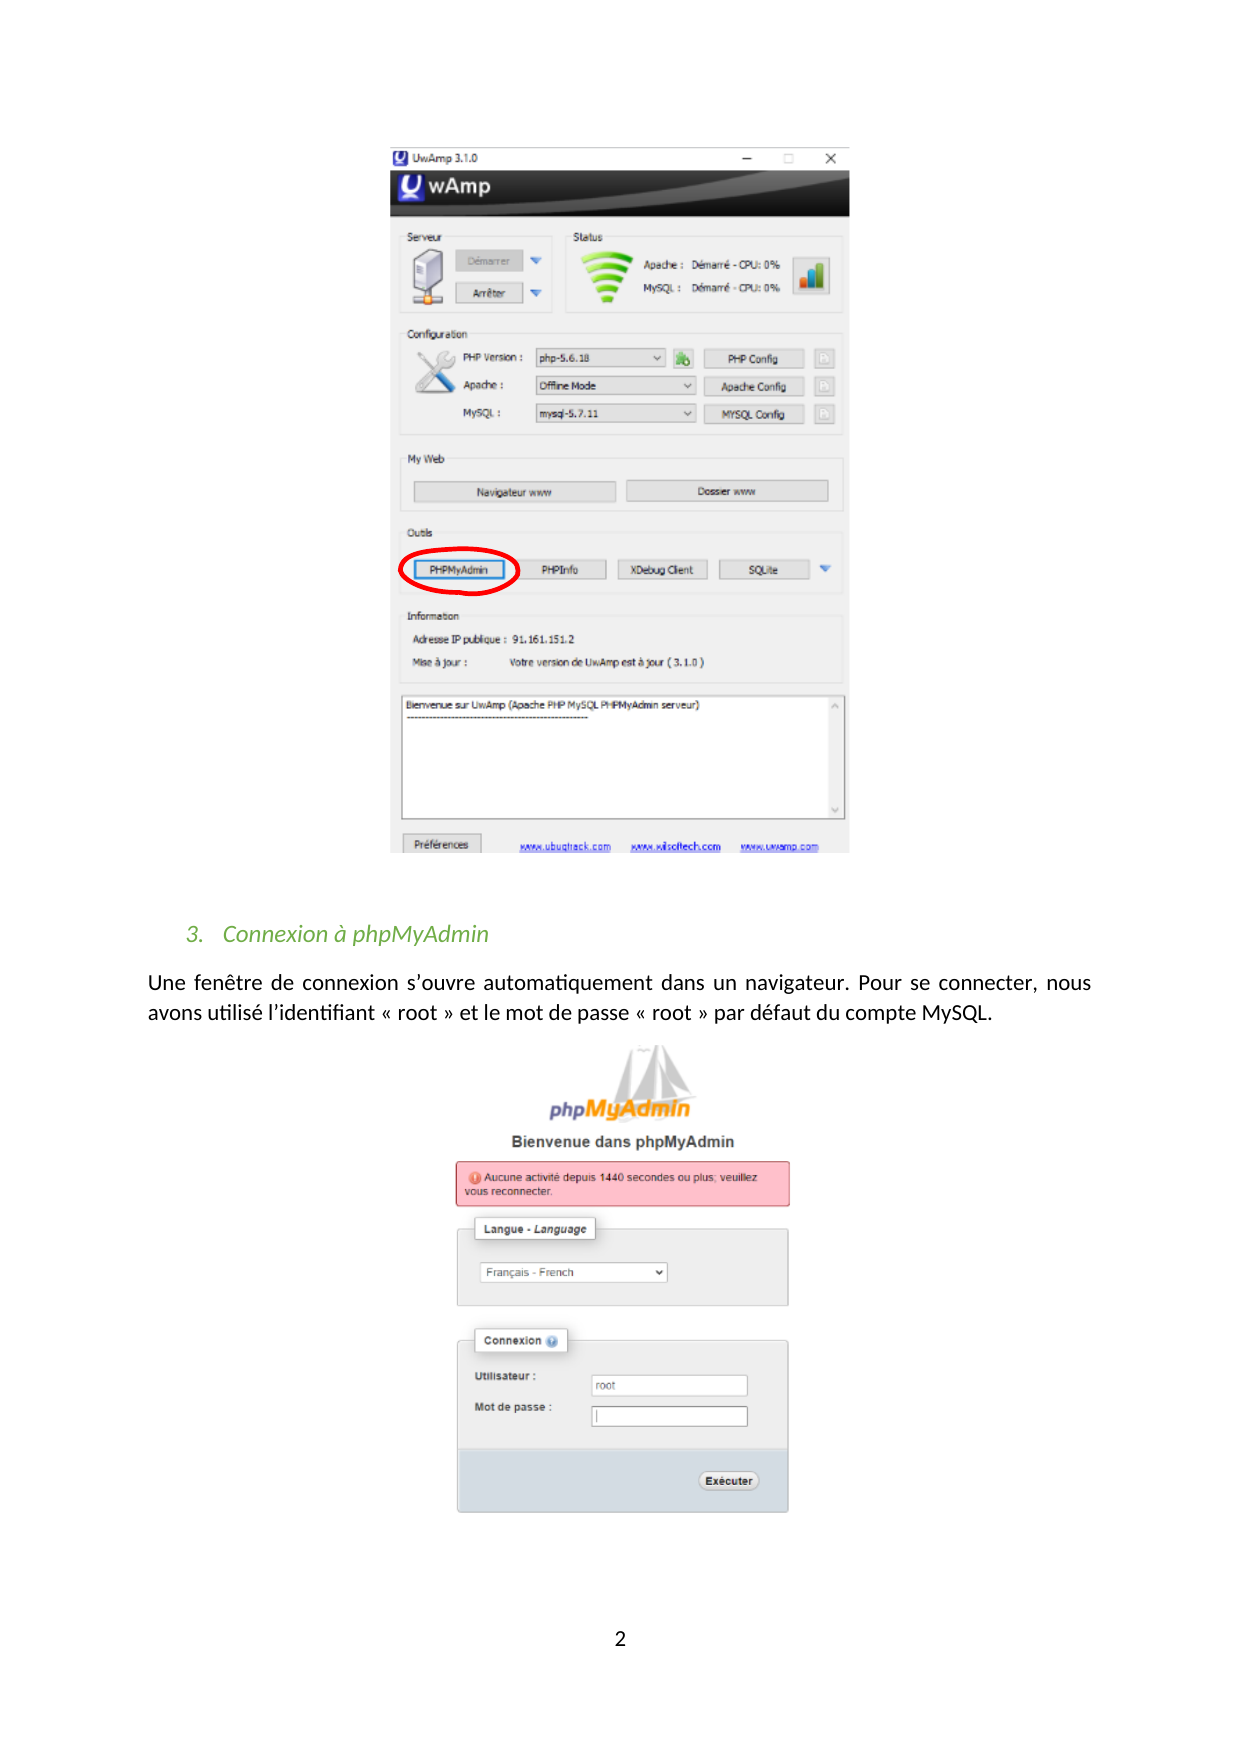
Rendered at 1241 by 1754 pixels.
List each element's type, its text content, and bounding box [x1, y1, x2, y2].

picture [389, 147, 851, 853]
subtitle Connexion à phpMyAdmin [185, 918, 1093, 948]
text Une fenêtre de connexion s’ouvre automatiquement dans un navigateur. Pour se connecter, nous avons utilisé l’identifiant « root » et le mot de passe « root » par défaut du compte MySQL. [148, 968, 1093, 1026]
picture [450, 1044, 791, 1514]
